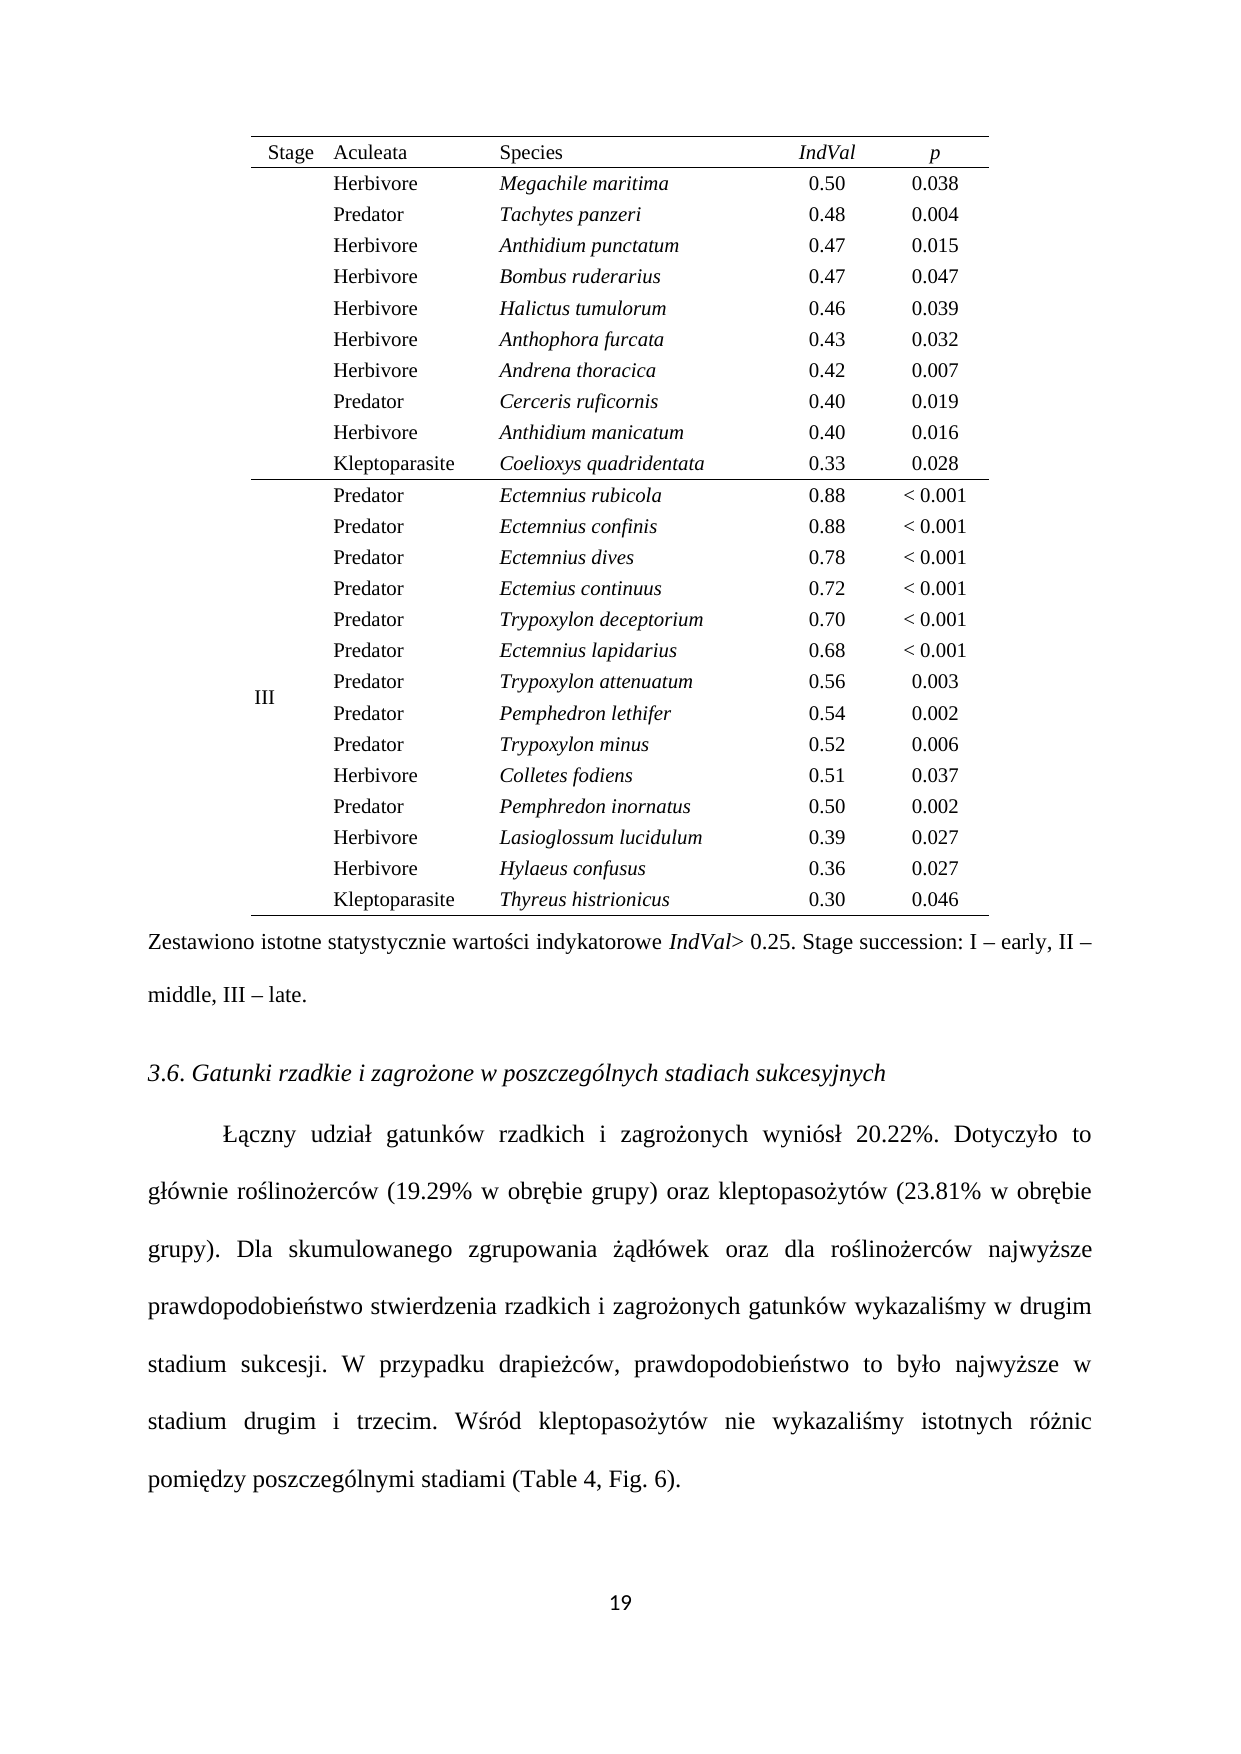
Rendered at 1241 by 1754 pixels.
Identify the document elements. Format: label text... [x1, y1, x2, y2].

table_cell Predator [330, 790, 496, 821]
table_cell < 0.001 [881, 572, 989, 603]
table_cell III [251, 480, 330, 914]
table_cell 0.015 [881, 229, 989, 260]
table_cell Hylaeus confusus [496, 852, 773, 883]
table_cell Anthidium punctatum [496, 229, 773, 260]
table_cell Herbivore [330, 229, 496, 260]
table_cell 0.006 [881, 728, 989, 759]
table_cell 0.027 [881, 852, 989, 883]
table_cell 0.48 [773, 198, 881, 229]
table_cell < 0.001 [881, 480, 989, 509]
table_cell Predator [330, 198, 496, 229]
table_cell Predator [330, 572, 496, 603]
table_cell 0.019 [881, 385, 989, 416]
table_cell Predator [330, 541, 496, 572]
table_cell Predator [330, 480, 496, 509]
table_header p [881, 137, 989, 167]
table_cell 0.56 [773, 665, 881, 696]
table_cell 0.40 [773, 416, 881, 447]
table_cell Ectemnius confinis [496, 510, 773, 541]
table_cell Predator [330, 728, 496, 759]
table_cell Predator [330, 665, 496, 696]
table_cell Herbivore [330, 260, 496, 292]
table_cell Herbivore [330, 292, 496, 323]
table_cell Halictus tumulorum [496, 292, 773, 323]
table_cell Predator [330, 696, 496, 728]
table_cell Kleptoparasite [330, 447, 496, 478]
table_cell Tachytes panzeri [496, 198, 773, 229]
table_cell 0.42 [773, 354, 881, 385]
table_cell 0.47 [773, 260, 881, 292]
table_cell Pemphedron lethifer [496, 696, 773, 728]
table_cell 0.028 [881, 447, 989, 478]
table_header Stage [251, 137, 330, 167]
table_cell Anthidium manicatum [496, 416, 773, 447]
table_cell < 0.001 [881, 510, 989, 541]
table_cell 0.70 [773, 603, 881, 634]
table_cell 0.36 [773, 852, 881, 883]
table_cell 0.51 [773, 759, 881, 790]
table_cell 0.037 [881, 759, 989, 790]
table_cell < 0.001 [881, 541, 989, 572]
table_cell Trypoxylon minus [496, 728, 773, 759]
table_cell Anthophora furcata [496, 323, 773, 354]
table_cell Pemphredon inornatus [496, 790, 773, 821]
table_cell 0.004 [881, 198, 989, 229]
table_cell 0.43 [773, 323, 881, 354]
table_cell 0.038 [881, 168, 989, 198]
table_cell Lasioglossum lucidulum [496, 821, 773, 852]
table_cell 0.039 [881, 292, 989, 323]
table_cell Colletes fodiens [496, 759, 773, 790]
table_cell Herbivore [330, 354, 496, 385]
table_cell 0.032 [881, 323, 989, 354]
table_cell 0.72 [773, 572, 881, 603]
table_cell Predator [330, 385, 496, 416]
table_cell 0.50 [773, 168, 881, 198]
table_cell Trypoxylon attenuatum [496, 665, 773, 696]
table_cell Ectemnius lapidarius [496, 634, 773, 665]
table_cell 0.007 [881, 354, 989, 385]
table_cell Coelioxys quadridentata [496, 447, 773, 478]
table_cell 0.002 [881, 696, 989, 728]
text Łączny udział gatunków rzadkich i zagrożonych wyniósł 20.22%. Dotyczyło to głównie roślinożerców (19.29% w obrębie grupy) oraz kleptopasożytów (23.81% w obrębie grupy). Dla skumulowanego zgrupowania żądłówek oraz dla roślinożerców najwyższe prawdopodobieństwo stwierdzenia rzadkich i zagrożonych gatunków wykazaliśmy w drugim stadium sukcesji. W przypadku drapieżców, prawdopodobieństwo to było najwyższe w stadium drugim i trzecim. Wśród kleptopasożytów nie wykazaliśmy istotnych różnic pomiędzy poszczególnymi stadiami (Table 4, Fig. 6). [148, 1119, 1092, 1493]
table_cell Herbivore [330, 323, 496, 354]
table_cell 0.39 [773, 821, 881, 852]
table_cell 0.33 [773, 447, 881, 478]
table_cell 0.003 [881, 665, 989, 696]
table_cell 0.88 [773, 510, 881, 541]
table_cell 0.52 [773, 728, 881, 759]
table_cell Ectemnius rubicola [496, 480, 773, 509]
table_cell 0.68 [773, 634, 881, 665]
text Zestawiono istotne statystycznie wartości indykatorowe IndVal> 0.25. Stage succession: I – early, II – middle, III – late. [148, 928, 1092, 1007]
table_cell Ectemnius dives [496, 541, 773, 572]
text 3.6. Gatunki rzadkie i zagrożone w poszczególnych stadiach sukcesyjnych [148, 1058, 1092, 1087]
table_cell Herbivore [330, 821, 496, 852]
table_cell Herbivore [330, 416, 496, 447]
table_cell Cerceris ruficornis [496, 385, 773, 416]
table_cell Herbivore [330, 852, 496, 883]
table_cell Bombus ruderarius [496, 260, 773, 292]
table_cell Herbivore [330, 759, 496, 790]
table_cell 0.78 [773, 541, 881, 572]
table_cell Trypoxylon deceptorium [496, 603, 773, 634]
table_header Species [496, 137, 773, 167]
table_cell 0.30 [773, 883, 881, 914]
table_cell 0.47 [773, 229, 881, 260]
table_cell Kleptoparasite [330, 883, 496, 914]
table_cell Predator [330, 603, 496, 634]
table_header IndVal [773, 137, 881, 167]
table_cell 0.046 [881, 883, 989, 914]
table_cell Predator [330, 634, 496, 665]
table_cell < 0.001 [881, 634, 989, 665]
table_cell Predator [330, 510, 496, 541]
table_cell Thyreus histrionicus [496, 883, 773, 914]
table_cell 0.88 [773, 480, 881, 509]
table_cell Ectemius continuus [496, 572, 773, 603]
table_cell Herbivore [330, 168, 496, 198]
table_cell 0.027 [881, 821, 989, 852]
table_cell 0.46 [773, 292, 881, 323]
table_cell < 0.001 [881, 603, 989, 634]
table_cell 0.002 [881, 790, 989, 821]
table_cell Megachile maritima [496, 168, 773, 198]
table_cell 0.50 [773, 790, 881, 821]
table_header Aculeata [330, 137, 496, 167]
table_cell 0.54 [773, 696, 881, 728]
table_cell 0.40 [773, 385, 881, 416]
table_cell 0.047 [881, 260, 989, 292]
table_cell Andrena thoracica [496, 354, 773, 385]
table_cell 0.016 [881, 416, 989, 447]
